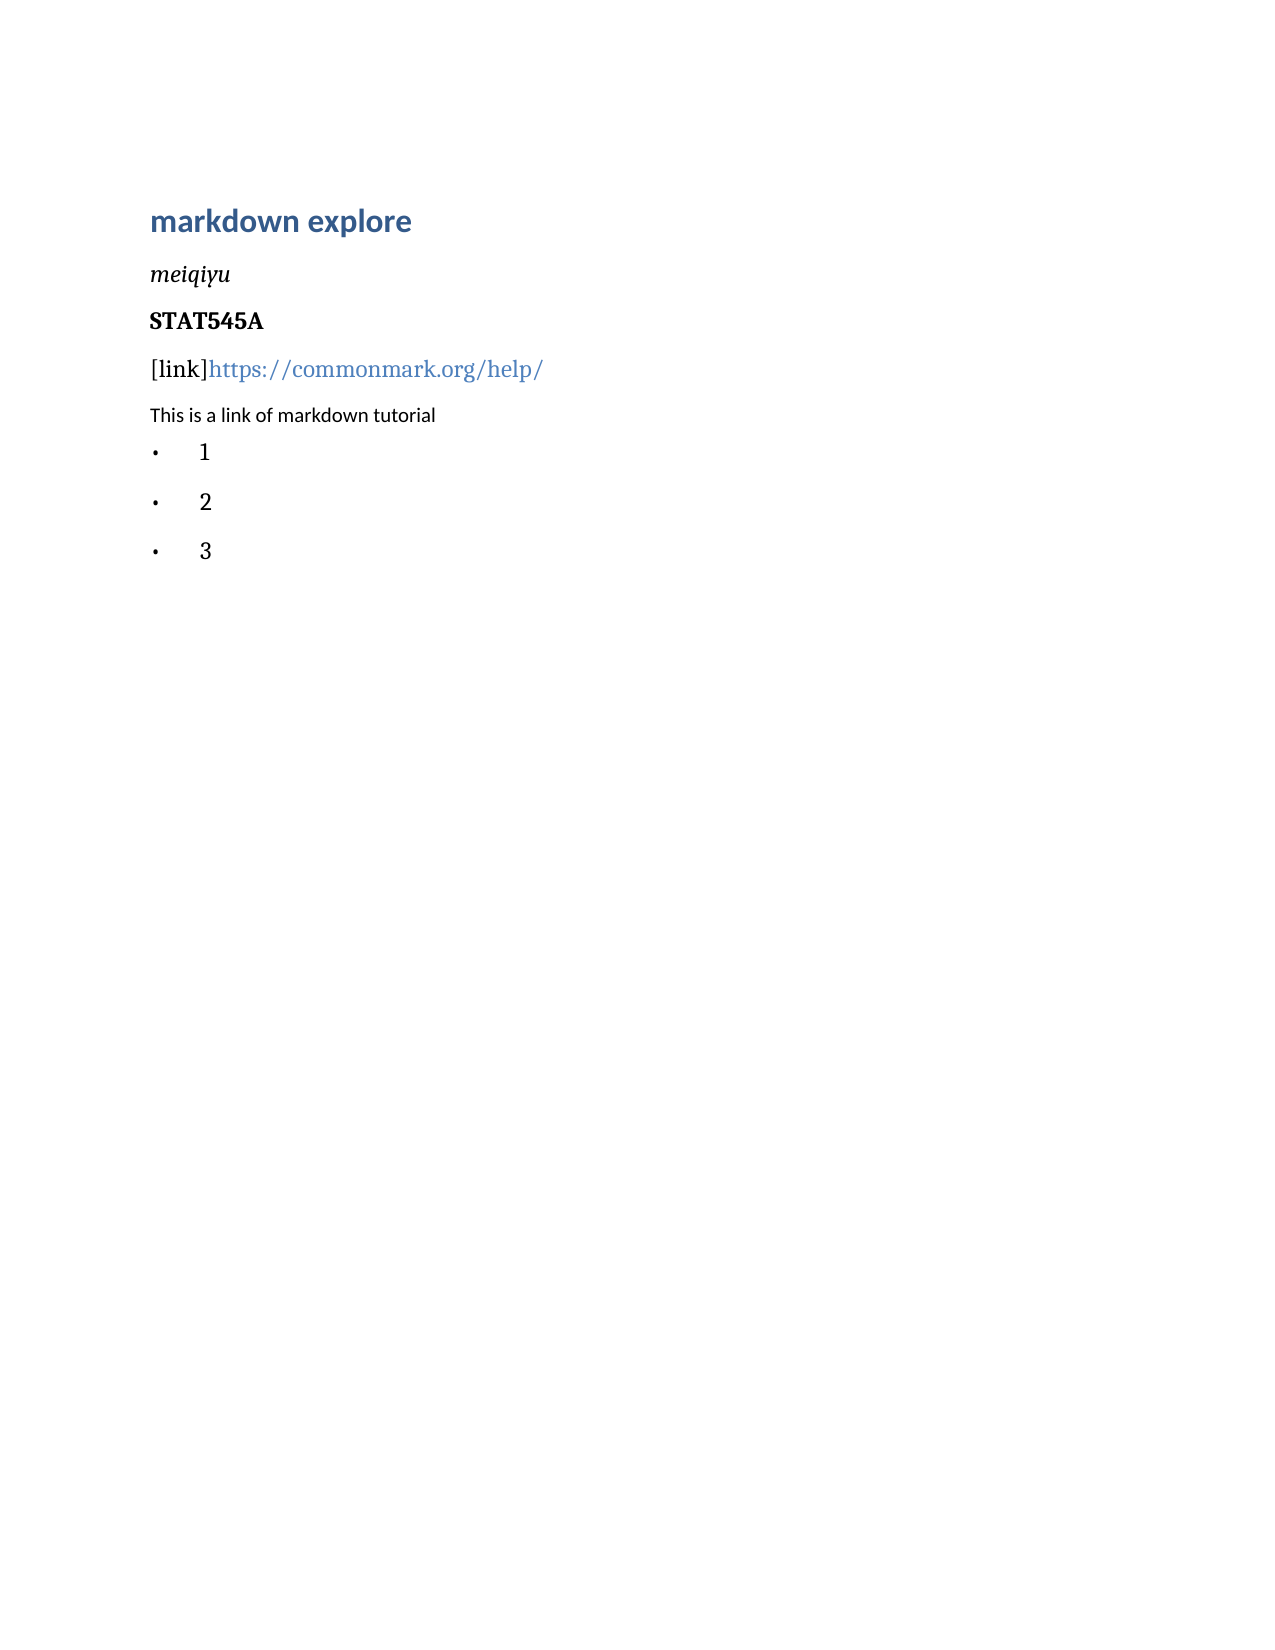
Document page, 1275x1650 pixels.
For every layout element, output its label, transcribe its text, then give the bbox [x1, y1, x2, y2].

text This is a link of markdown tutorial [150, 402, 1125, 427]
text [link]https://commonmark.org/help/ [150, 354, 1125, 383]
list 3 [150, 537, 1125, 566]
text STAT545A [150, 307, 1125, 336]
subtitle markdown explore [150, 200, 1125, 241]
list 1 [150, 438, 1125, 467]
list 2 [150, 487, 1125, 516]
text meiqiyu [150, 259, 1125, 288]
